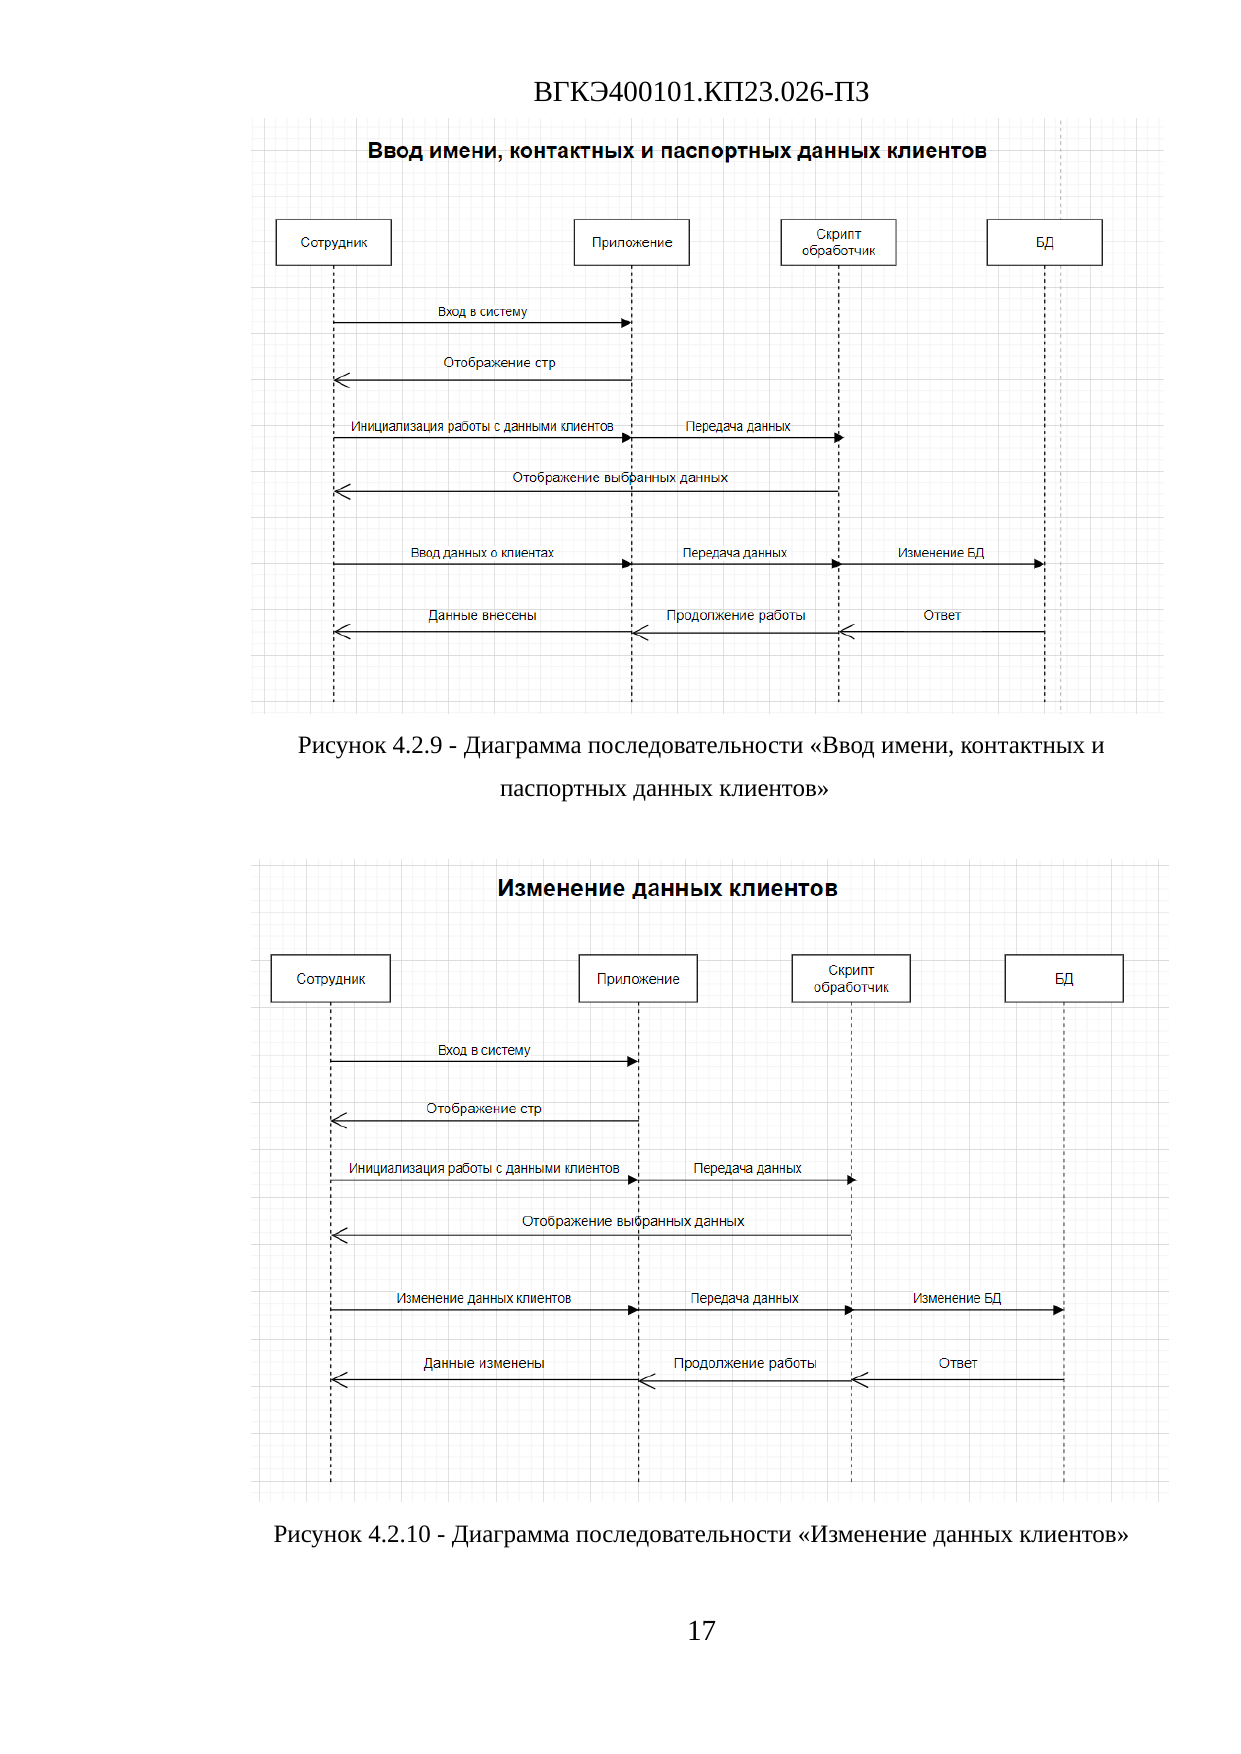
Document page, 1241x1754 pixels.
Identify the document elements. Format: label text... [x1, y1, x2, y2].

text Рисунок 4.2.9 - Диаграмма последовательности «Ввод имени, контактных и паспортных данных клиентов» [177, 730, 1152, 802]
picture [251, 859, 1169, 1502]
picture [251, 118, 1164, 714]
text Рисунок 4.2.10 - Диаграмма последовательности «Изменение данных клиентов» [177, 1519, 1152, 1547]
